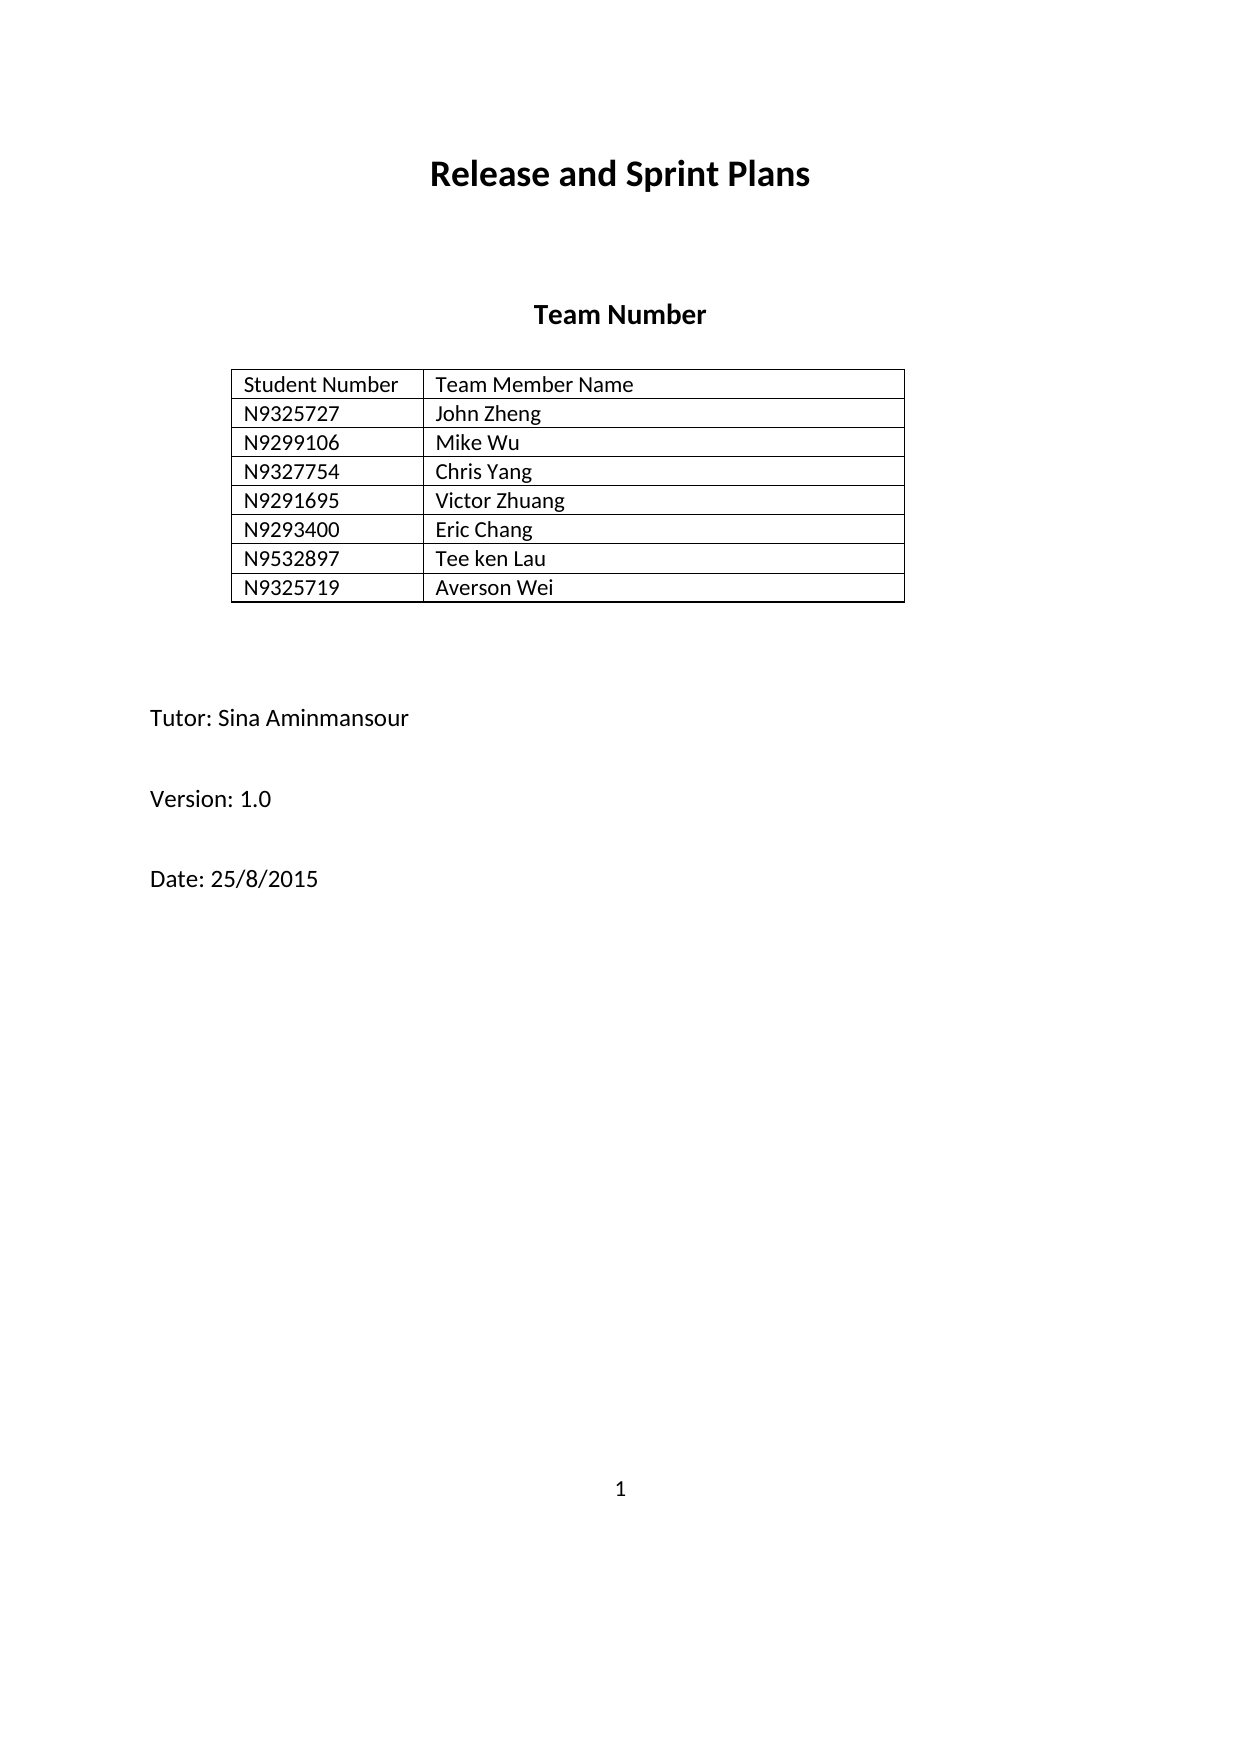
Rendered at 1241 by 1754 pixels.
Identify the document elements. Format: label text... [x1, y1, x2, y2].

table_header Team Member Name [424, 370, 904, 398]
table_cell Eric Chang [424, 515, 904, 543]
table_cell N9532897 [232, 544, 423, 572]
text Tutor: Sina Aminmansour [150, 702, 1090, 733]
table_cell Mike Wu [424, 428, 904, 456]
text Date: 25/8/2015 [150, 863, 1090, 894]
table_cell John Zheng [424, 399, 904, 427]
table_cell Chris Yang [424, 457, 904, 485]
table_cell N9325727 [232, 399, 423, 427]
table_cell N9325719 [232, 574, 423, 601]
table_cell N9327754 [232, 457, 423, 485]
table_cell N9299106 [232, 428, 423, 456]
text Release and Sprint Plans [150, 150, 1090, 196]
table_cell N9291695 [232, 486, 423, 514]
text Version: 1.0 [150, 783, 1090, 813]
table_cell Victor Zhuang [424, 486, 904, 514]
table_cell N9293400 [232, 515, 423, 543]
table_cell Averson Wei [424, 574, 904, 601]
table_header Student Number [232, 370, 423, 398]
text Team Number [150, 296, 1090, 331]
table_cell Tee ken Lau [424, 544, 904, 572]
